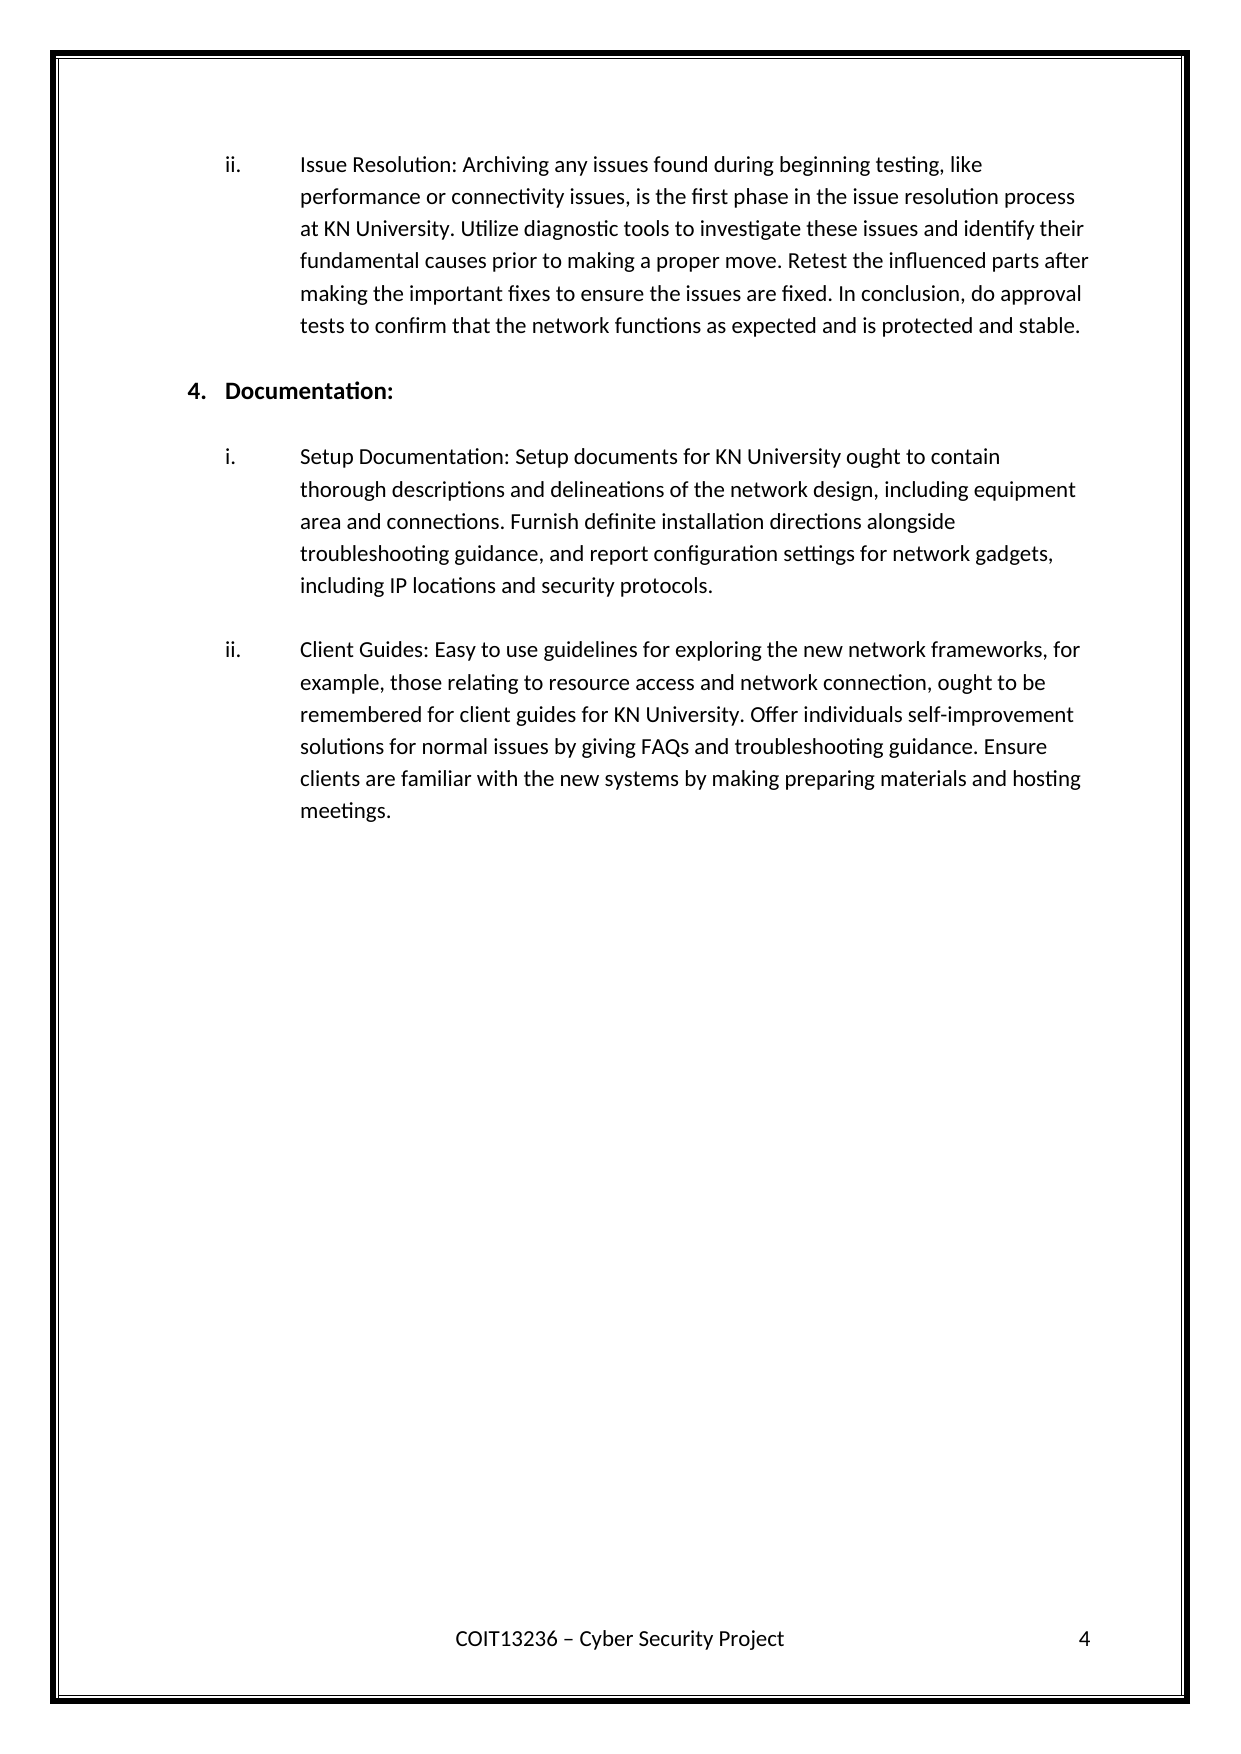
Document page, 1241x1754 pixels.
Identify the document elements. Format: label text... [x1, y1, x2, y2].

list Issue Resolution: Archiving any issues found during beginning testing, like performance or connectivity issues, is the first phase in the issue resolution process at KN University. Utilize diagnostic tools to investigate these issues and identify their fundamental causes prior to making a proper move. Retest the influenced parts after making the important fixes to ensure the issues are fixed. In conclusion, do approval tests to confirm that the network functions as expected and is protected and stable. [225, 150, 1090, 339]
list Client Guides: Easy to use guidelines for exploring the new network frameworks, for example, those relating to resource access and network connection, ought to be remembered for client guides for KN University. Offer individuals self-improvement solutions for normal issues by giving FAQs and troubleshooting guidance. Ensure clients are familiar with the new systems by making preparing materials and hosting meetings. [225, 636, 1090, 824]
list Setup Documentation: Setup documents for KN University ought to contain thorough descriptions and delineations of the network design, including equipment area and connections. Furnish definite installation directions alongside troubleshooting guidance, and report configuration settings for network gadgets, including IP locations and security protocols. [225, 442, 1090, 599]
list Documentation: [187, 375, 1090, 406]
